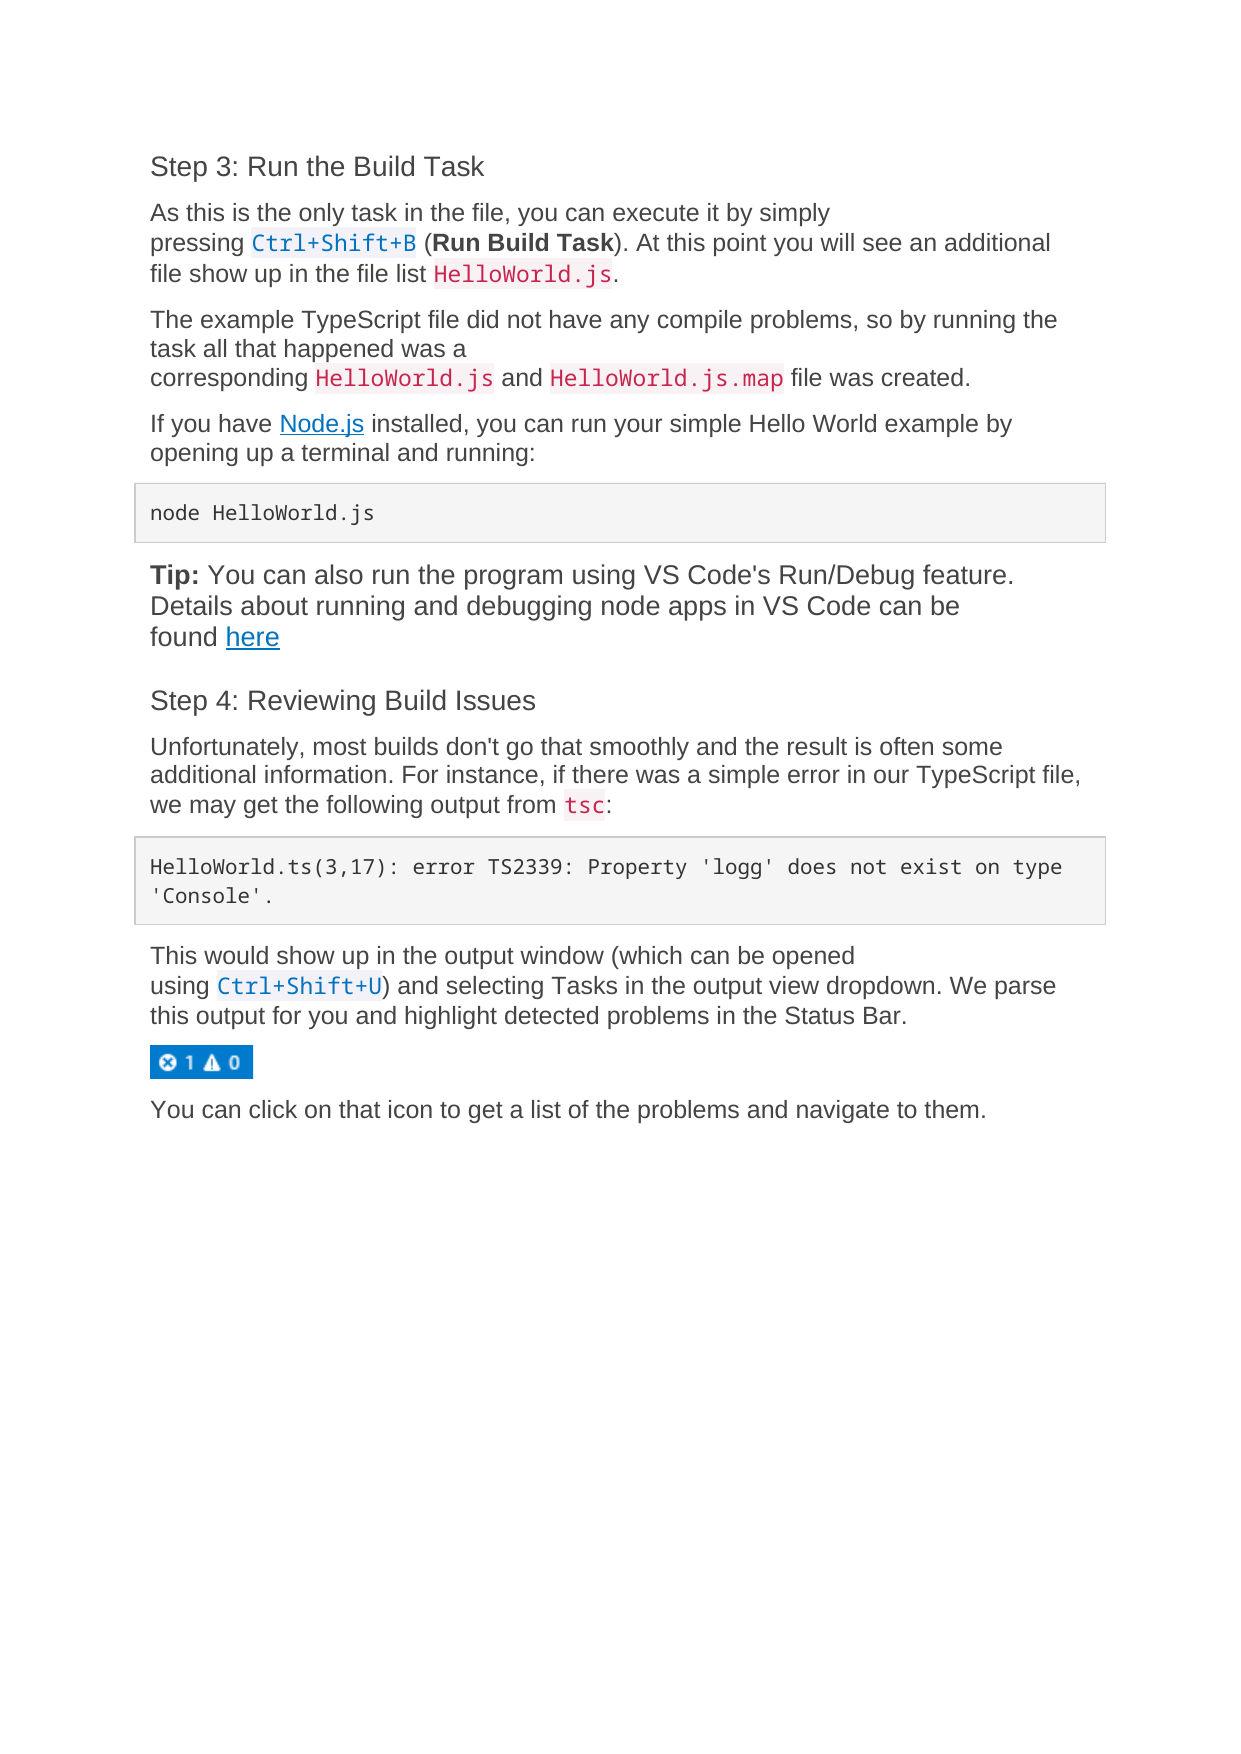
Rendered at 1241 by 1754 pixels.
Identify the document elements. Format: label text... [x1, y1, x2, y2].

text Step 4: Reviewing Build Issues [150, 684, 1090, 716]
text Step 3: Run the Build Task [150, 150, 1090, 182]
text Tip: You can also run the program using VS Code's Run/Debug feature. Details about running and debugging node apps in VS Code can be found here [150, 559, 1090, 652]
text HelloWorld.ts(3,17): error TS2339: Property 'logg' does not exist on type 'Console'. [136, 838, 1105, 924]
text The example TypeScript file did not have any compile problems, so by running the task all that happened was a corresponding HelloWorld.js and HelloWorld.js.map file was created. [150, 305, 1090, 394]
picture [150, 1045, 254, 1079]
text Unfortunately, most builds don't go that smoothly and the result is often some additional information. For instance, if there was a simple error in our TypeScript file, we may get the following output from tsc: [150, 732, 1090, 821]
text You can click on that icon to get a list of the problems and navigate to them. [150, 1094, 1090, 1123]
text node HelloWorld.js [136, 484, 1105, 542]
text If you have Node.js installed, you can run your simple Hello World example by opening up a terminal and running: [150, 409, 1090, 467]
text This would show up in the output window (which can be opened using Ctrl+Shift+U) and selecting Tasks in the output view dropdown. We parse this output for you and highlight detected problems in the Status Bar. [150, 941, 1090, 1030]
text As this is the only task in the file, you can execute it by simply pressing Ctrl+Shift+B (Run Build Task). At this point you will see an additional file show up in the file list HelloWorld.js. [150, 198, 1090, 289]
